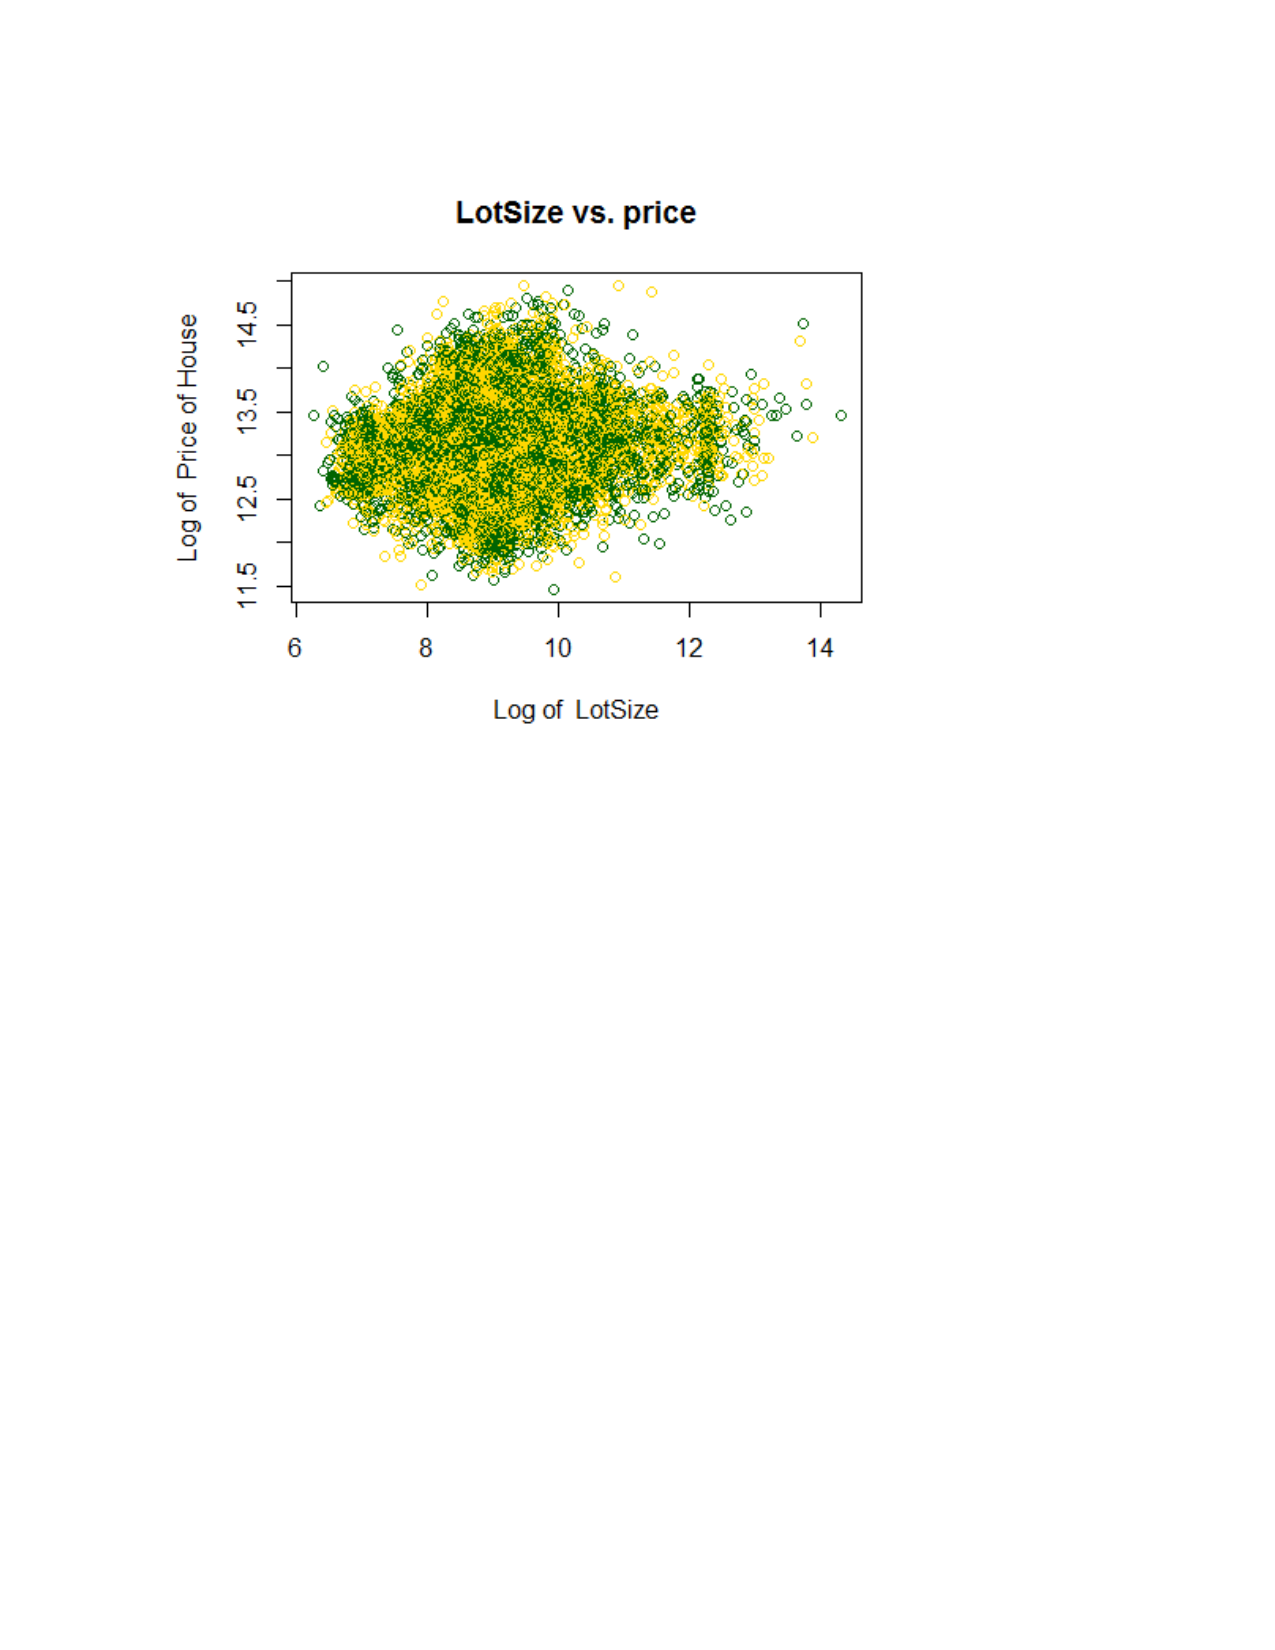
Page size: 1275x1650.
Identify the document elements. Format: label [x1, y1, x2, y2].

picture [168, 150, 925, 757]
